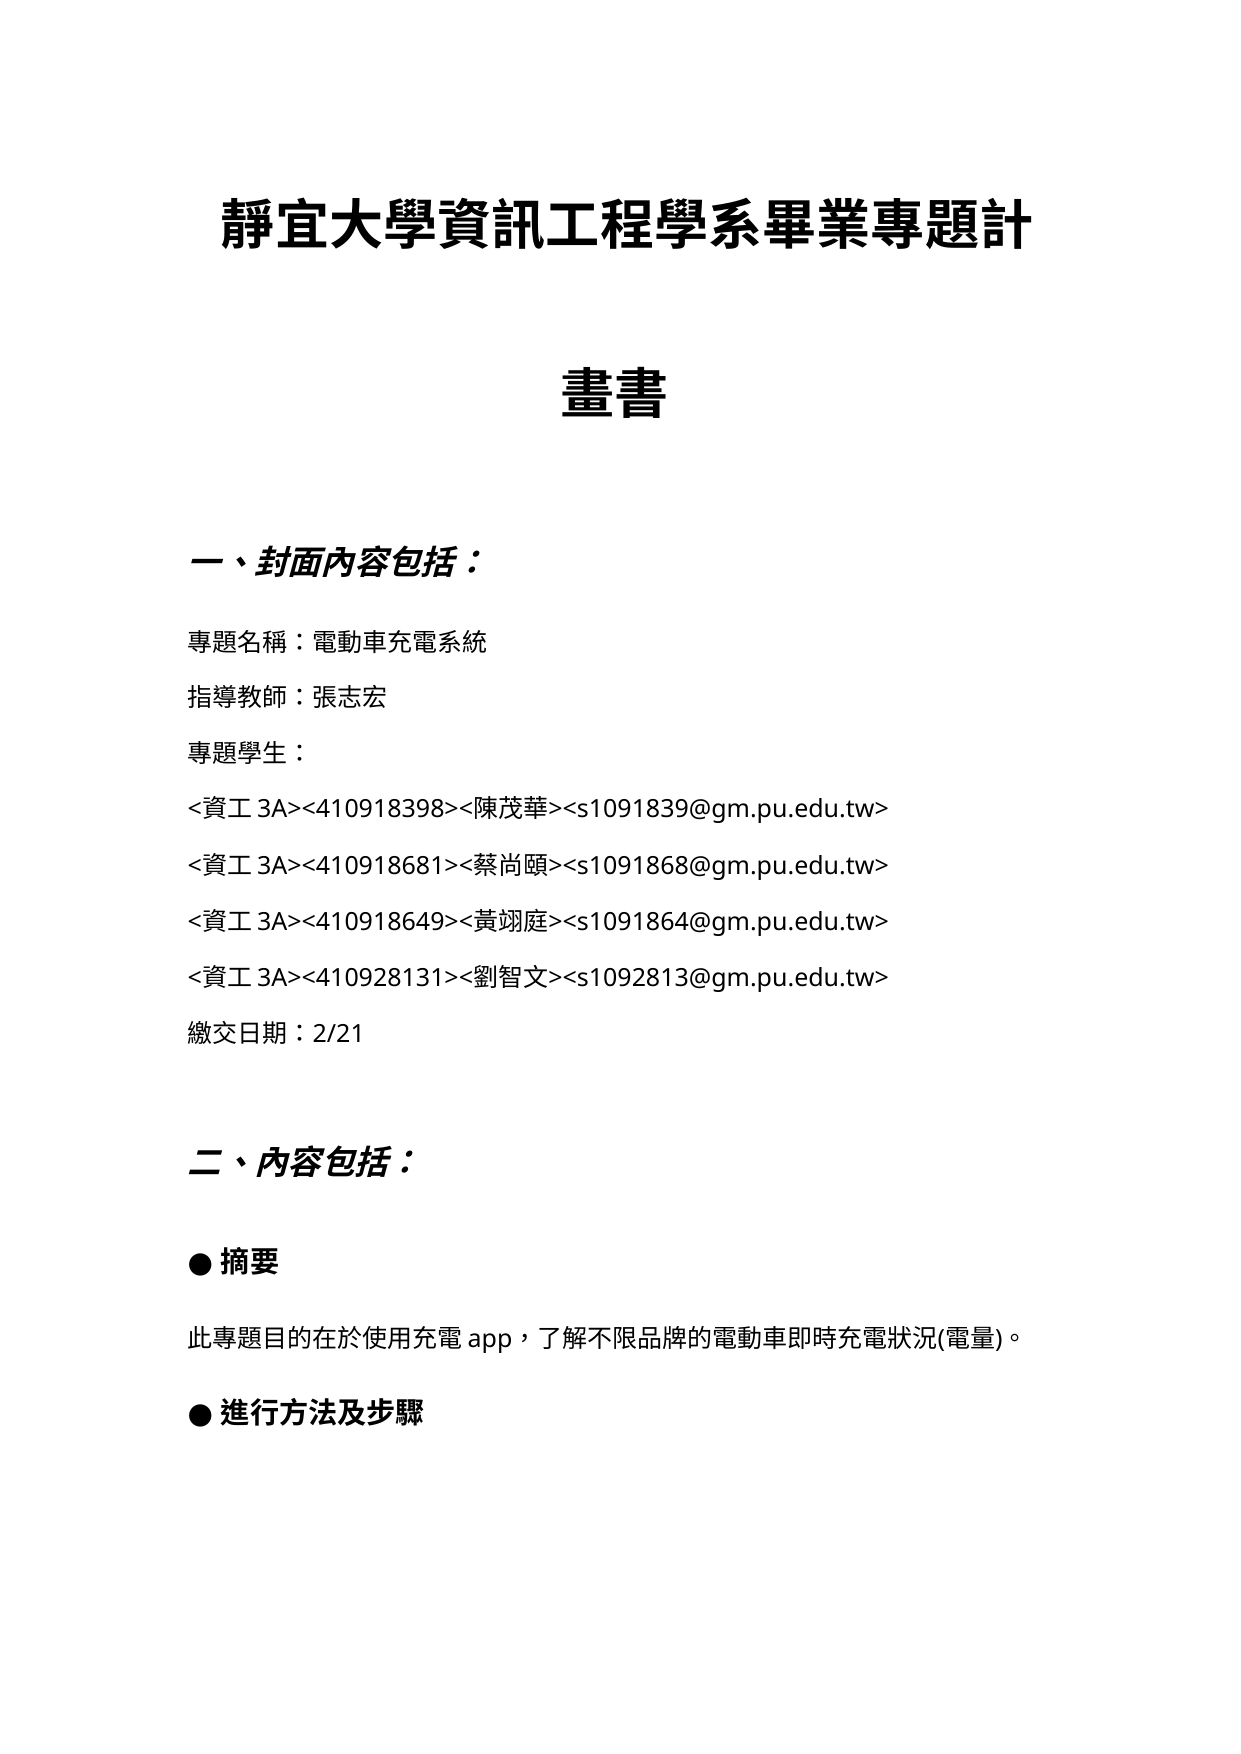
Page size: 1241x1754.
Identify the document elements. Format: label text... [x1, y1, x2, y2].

text 專題學生： [187, 733, 1053, 770]
text 指導教師：張志宏 [187, 677, 1053, 714]
text 靜宜大學資訊工程學系畢業專題計畫書 [187, 164, 1053, 446]
text ● 摘要 [187, 1222, 1053, 1297]
text 專題名稱：電動車充電系統 [187, 621, 1053, 659]
text 一、封面內容包括： [187, 522, 1053, 597]
text 此專題目的在於使用充電app，了解不限品牌的電動車即時充電狀況(電量)。 [187, 1318, 1053, 1356]
text ● 進行方法及步驟 [187, 1374, 1053, 1449]
text <資工3A><410918398><陳茂華><s1091839@gm.pu.edu.tw> <資工3A><410918681><蔡尚頤><s1091868@gm.pu.edu.tw> <資工3A><410918649><黃翊庭><s1091864@gm.pu.edu.tw> <資工3A><410928131><劉智文><s1092813@gm.pu.edu.tw> [187, 788, 1053, 994]
text 繳交日期：2/21 [187, 1013, 1053, 1050]
text 二、內容包括： [187, 1123, 1053, 1198]
